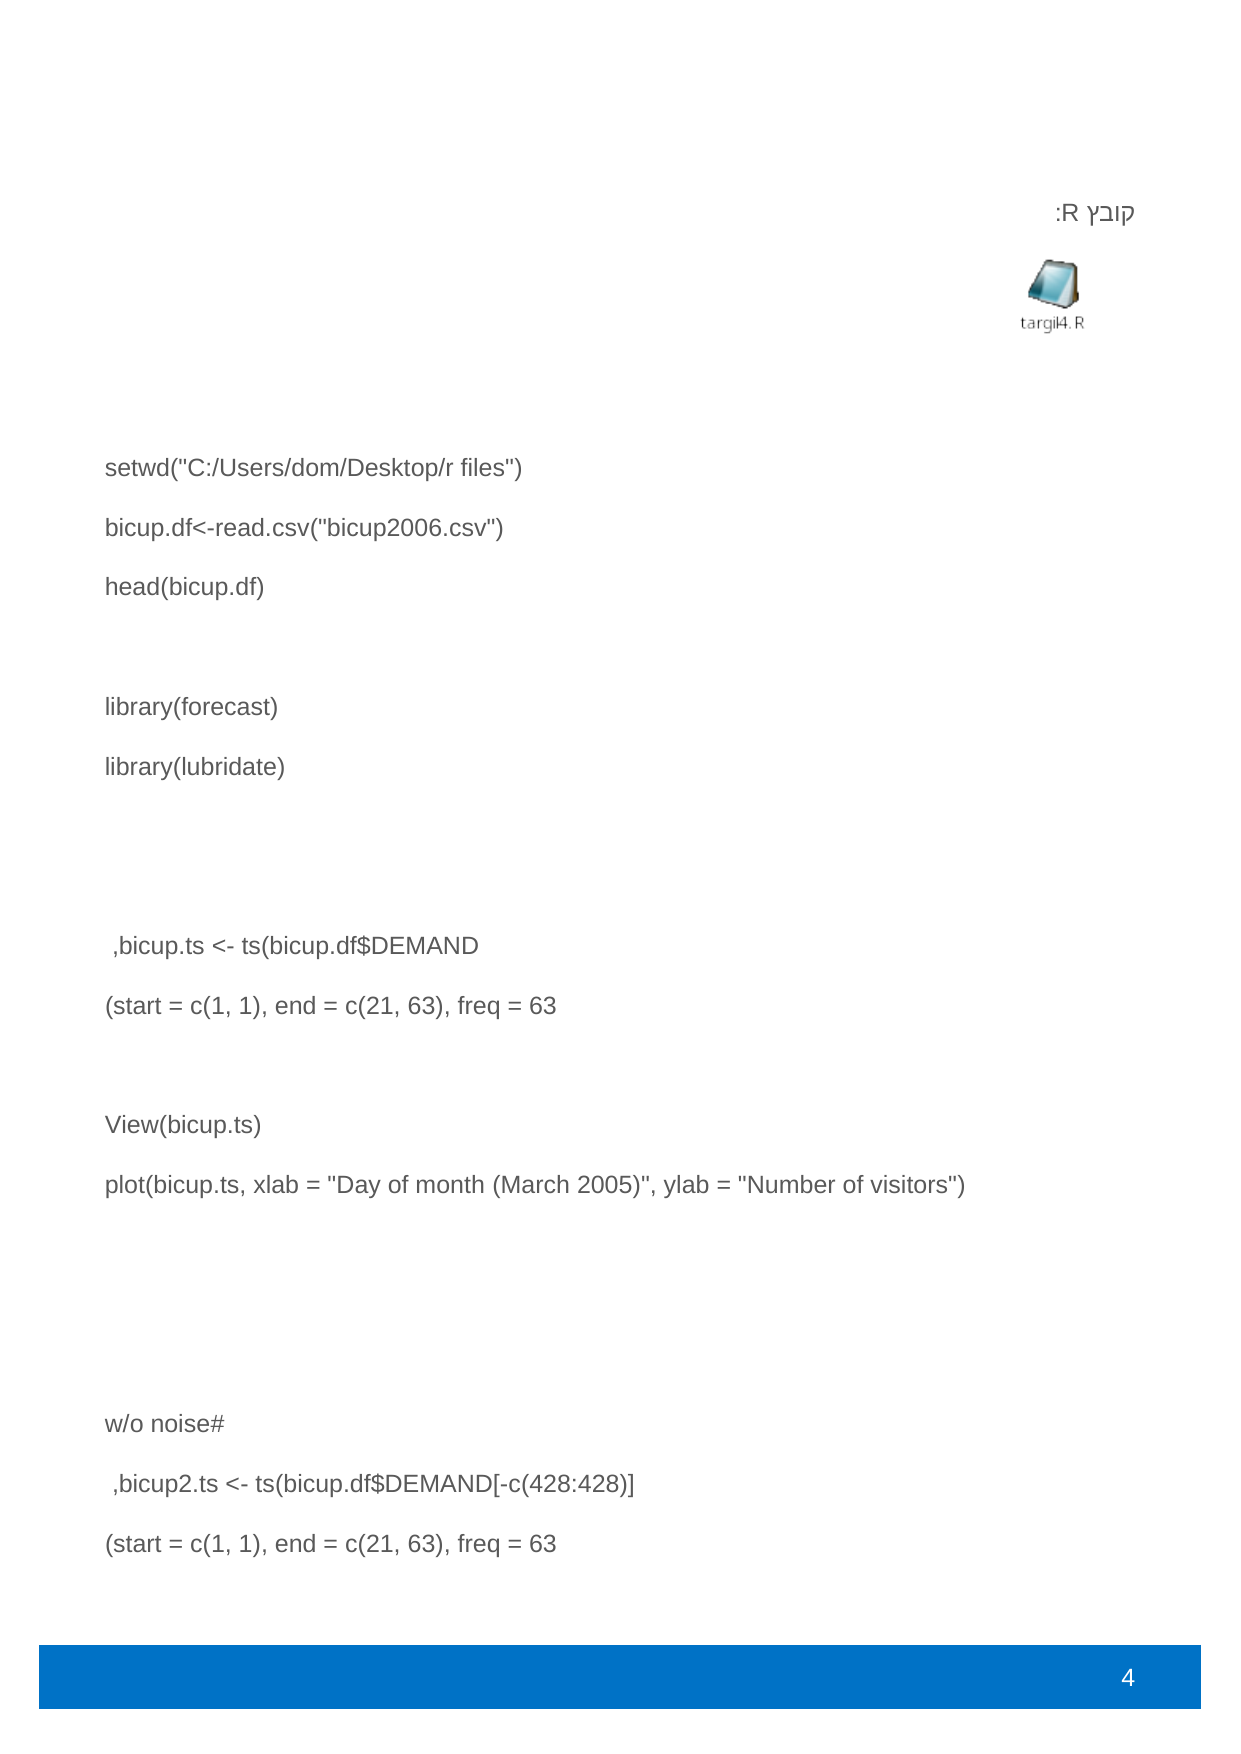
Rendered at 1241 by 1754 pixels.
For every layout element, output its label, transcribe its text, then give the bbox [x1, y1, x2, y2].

text head(bicup.df) [105, 572, 1135, 601]
text bicup.df<-read.csv("bicup2006.csv") [105, 512, 1135, 541]
text start = c(1, 1), end = c(21, 63), freq = 63) [105, 991, 1135, 1019]
text bicup2.ts <- ts(bicup.df$DEMAND[-c(428:428)], [105, 1469, 1135, 1498]
text קובץ R: [105, 198, 1135, 227]
text setwd("C:/Users/dom/Desktop/r files") [105, 453, 1135, 481]
text bicup.ts <- ts(bicup.df$DEMAND, [105, 931, 1135, 960]
text #w/o noise [105, 1409, 1135, 1438]
text library(lubridate) [105, 752, 1135, 780]
text plot(bicup.ts, xlab = "Day of month (March 2005)", ylab = "Number of visitors") [105, 1170, 1135, 1199]
text View(bicup.ts) [105, 1110, 1135, 1139]
text library(forecast) [105, 692, 1135, 721]
text start = c(1, 1), end = c(21, 63), freq = 63) [105, 1529, 1135, 1558]
